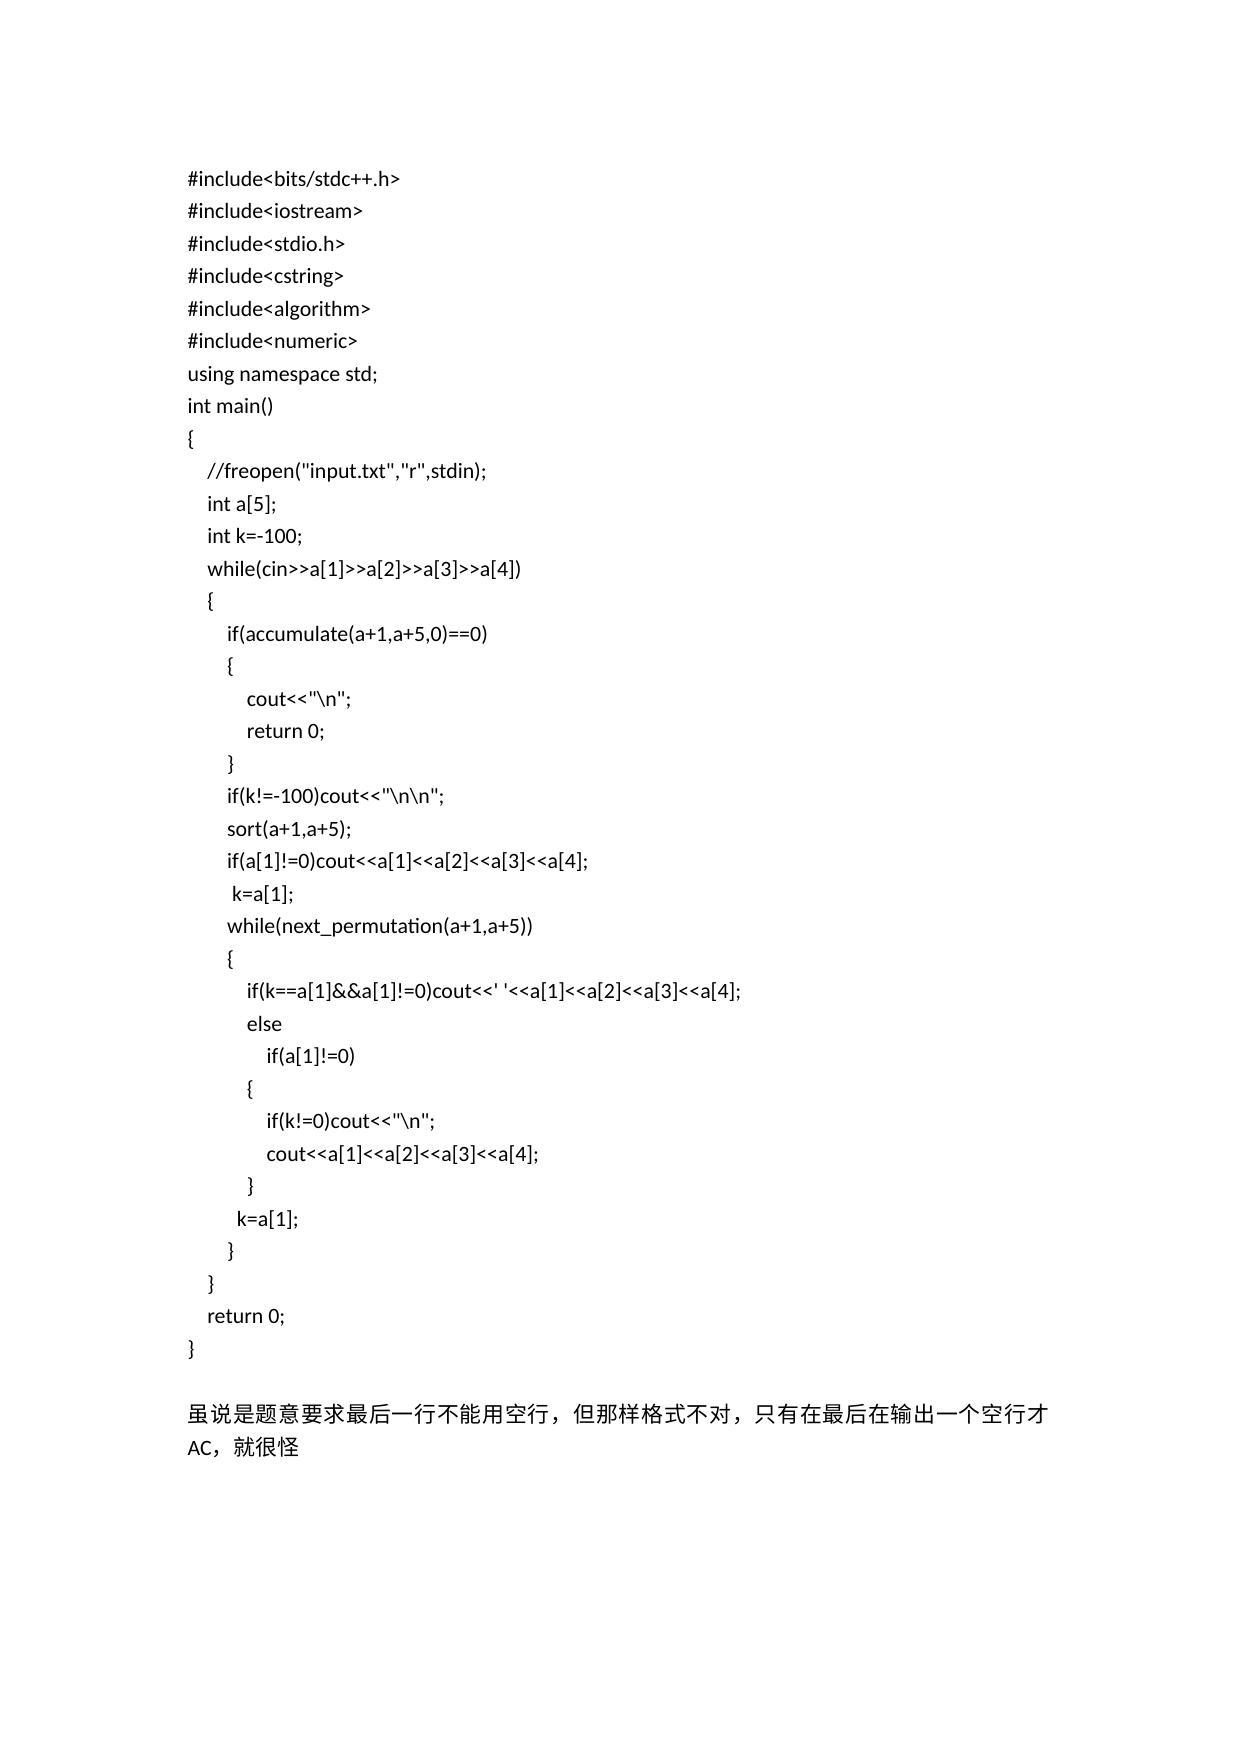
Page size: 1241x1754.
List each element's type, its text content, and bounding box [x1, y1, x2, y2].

text else [187, 1007, 1053, 1039]
text if(accumulate(a+1,a+5,0)==0) [187, 617, 1053, 649]
text } [187, 1234, 1053, 1267]
text { [187, 422, 1053, 454]
text #include<algorithm> [187, 292, 1053, 324]
text if(a[1]!=0) [187, 1039, 1053, 1072]
text { [187, 649, 1053, 682]
text if(k!=0)cout<<"\n"; [187, 1104, 1053, 1137]
text if(k!=-100)cout<<"\n\n"; [187, 779, 1053, 812]
text return 0; [187, 714, 1053, 747]
text int main() [187, 389, 1053, 422]
text } [187, 747, 1053, 779]
text { [187, 1072, 1053, 1104]
text } [187, 1267, 1053, 1299]
text { [187, 942, 1053, 974]
text sort(a+1,a+5); [187, 812, 1053, 844]
text k=a[1]; [187, 1202, 1053, 1234]
text int k=-100; [187, 519, 1053, 552]
text { [187, 584, 1053, 617]
text #include<cstring> [187, 259, 1053, 292]
text int a[5]; [187, 487, 1053, 519]
text while(next_permutation(a+1,a+5)) [187, 909, 1053, 942]
text 虽说是题意要求最后一行不能用空行，但那样格式不对，只有在最后在输出一个空行才AC，就很怪 [187, 1397, 1053, 1462]
text #include<iostream> [187, 194, 1053, 227]
text if(a[1]!=0)cout<<a[1]<<a[2]<<a[3]<<a[4]; [187, 844, 1053, 877]
text return 0; [187, 1299, 1053, 1332]
text #include<numeric> [187, 324, 1053, 357]
text while(cin>>a[1]>>a[2]>>a[3]>>a[4]) [187, 552, 1053, 584]
text #include<stdio.h> [187, 227, 1053, 259]
text k=a[1]; [187, 877, 1053, 909]
text #include<bits/stdc++.h> [187, 162, 1053, 194]
text //freopen("input.txt","r",stdin); [187, 454, 1053, 487]
text } [187, 1332, 1053, 1364]
text } [187, 1169, 1053, 1202]
text using namespace std; [187, 357, 1053, 389]
text cout<<a[1]<<a[2]<<a[3]<<a[4]; [187, 1137, 1053, 1169]
text cout<<"\n"; [187, 682, 1053, 714]
text if(k==a[1]&&a[1]!=0)cout<<' '<<a[1]<<a[2]<<a[3]<<a[4]; [187, 974, 1053, 1007]
